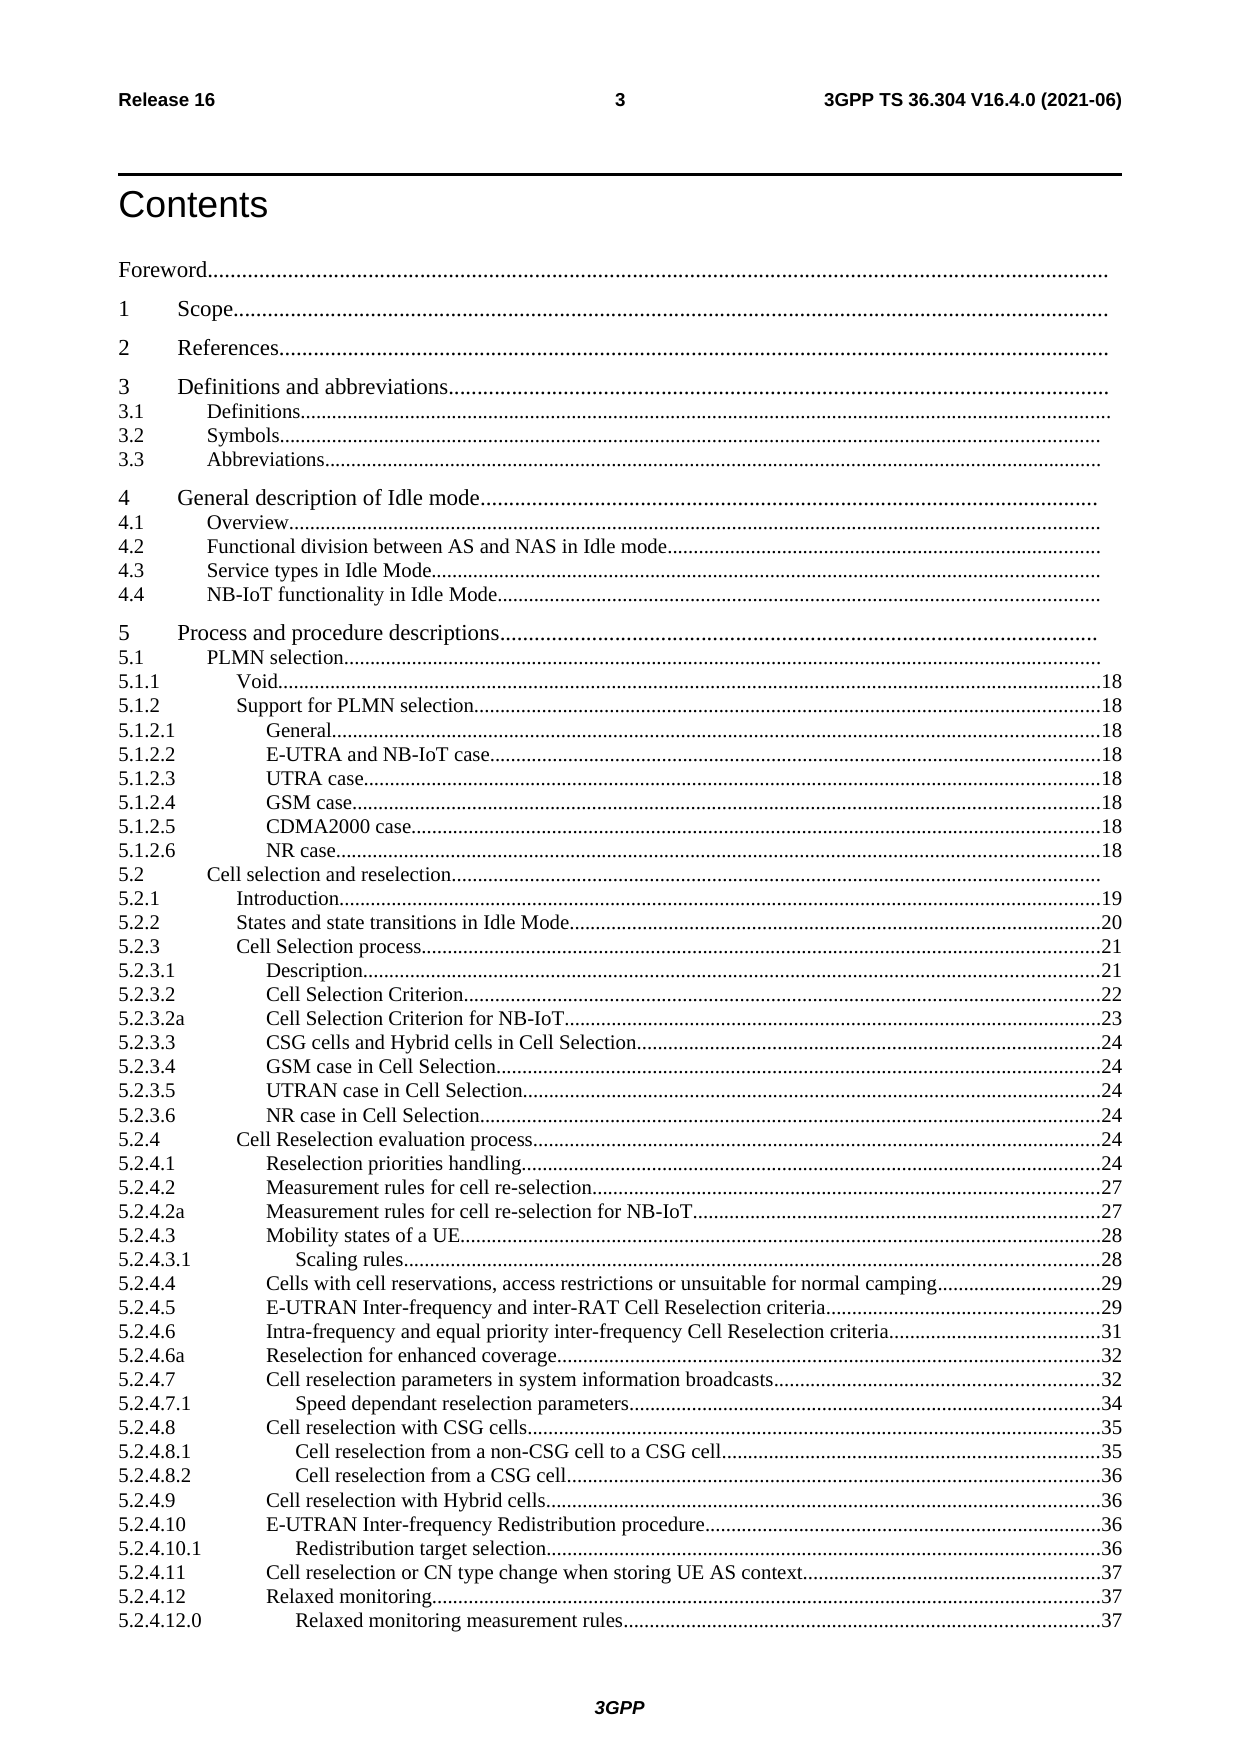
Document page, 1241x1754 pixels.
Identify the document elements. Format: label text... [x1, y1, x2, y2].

text 5.1.2.6 NR case 18 [118, 838, 1122, 862]
text 2 References 6 [118, 334, 1078, 360]
text 5.2.4.6a Reselection for enhanced coverage 32 [118, 1343, 1122, 1367]
text Contents [118, 176, 1122, 225]
text 5.2.2 States and state transitions in Idle Mode 20 [118, 910, 1122, 934]
text 5.2.4.7.1 Speed dependant reselection parameters 34 [118, 1391, 1122, 1415]
text 5.1.2.5 CDMA2000 case 18 [118, 814, 1122, 838]
text 5.1.2 Support for PLMN selection 18 [118, 693, 1122, 717]
text 5.2.4.12.0 Relaxed monitoring measurement rules 37 [118, 1608, 1122, 1632]
text 4.4 NB-IoT functionality in Idle Mode 17 [118, 582, 1078, 606]
text 5.2.3 Cell Selection process 21 [118, 934, 1122, 958]
text 5.2.4.6 Intra-frequency and equal priority inter-frequency Cell Reselection criteria 31 [118, 1319, 1122, 1343]
text 5.2.4 Cell Reselection evaluation process 24 [118, 1127, 1122, 1151]
text 1 Scope 6 [118, 295, 1078, 321]
text 5.2 Cell selection and reselection 19 [118, 862, 1078, 886]
text 3.1 Definitions 8 [118, 399, 1078, 423]
text 5.2.4.3 Mobility states of a UE 28 [118, 1223, 1122, 1247]
text 5.1.2.3 UTRA case 18 [118, 766, 1122, 790]
text 5.2.3.2a Cell Selection Criterion for NB-IoT 23 [118, 1006, 1122, 1030]
text 5 Process and procedure descriptions 17 [118, 619, 1078, 645]
text 4.3 Service types in Idle Mode 15 [118, 558, 1078, 582]
text 5.2.3.3 CSG cells and Hybrid cells in Cell Selection 24 [118, 1030, 1122, 1054]
text 5.2.4.9 Cell reselection with Hybrid cells 36 [118, 1487, 1122, 1512]
text 4.2 Functional division between AS and NAS in Idle mode 13 [118, 534, 1078, 558]
text 5.2.4.8 Cell reselection with CSG cells 35 [118, 1415, 1122, 1439]
text 3 Definitions and abbreviations 8 [118, 373, 1078, 399]
text 5.1 PLMN selection 17 [118, 645, 1078, 669]
text Foreword 5 [118, 256, 1078, 283]
text 5.1.1 Void 18 [118, 669, 1122, 693]
text 5.2.4.10 E-UTRAN Inter-frequency Redistribution procedure 36 [118, 1512, 1122, 1536]
text 5.2.4.4 Cells with cell reservations, access restrictions or unsuitable for normal camping 29 [118, 1271, 1122, 1295]
text 5.2.4.3.1 Scaling rules 28 [118, 1247, 1122, 1271]
text 3.2 Symbols 10 [118, 423, 1078, 447]
text 5.2.4.8.2 Cell reselection from a CSG cell 36 [118, 1463, 1122, 1487]
text 5.2.4.2 Measurement rules for cell re-selection 27 [118, 1175, 1122, 1199]
text 4.1 Overview 11 [118, 510, 1078, 534]
text 5.2.4.12 Relaxed monitoring 37 [118, 1584, 1122, 1608]
text 5.1.2.2 E-UTRA and NB-IoT case 18 [118, 742, 1122, 766]
text 5.2.4.11 Cell reselection or CN type change when storing UE AS context 37 [118, 1560, 1122, 1584]
text 5.2.3.2 Cell Selection Criterion 22 [118, 982, 1122, 1006]
text 5.2.3.4 GSM case in Cell Selection 24 [118, 1054, 1122, 1078]
text 5.2.4.5 E-UTRAN Inter-frequency and inter-RAT Cell Reselection criteria 29 [118, 1295, 1122, 1319]
text 5.2.3.5 UTRAN case in Cell Selection 24 [118, 1078, 1122, 1102]
text 5.2.3.1 Description 21 [118, 958, 1122, 982]
text 5.1.2.1 General 18 [118, 717, 1122, 742]
text 4 General description of Idle mode 11 [118, 484, 1078, 510]
text 5.1.2.4 GSM case 18 [118, 790, 1122, 814]
text 5.2.4.7 Cell reselection parameters in system information broadcasts 32 [118, 1367, 1122, 1391]
text 3.3 Abbreviations 10 [118, 447, 1078, 471]
text 5.2.4.2a Measurement rules for cell re-selection for NB-IoT 27 [118, 1199, 1122, 1223]
text 5.2.4.1 Reselection priorities handling 24 [118, 1151, 1122, 1175]
text 5.2.4.10.1 Redistribution target selection 36 [118, 1536, 1122, 1560]
text 5.2.1 Introduction 19 [118, 886, 1122, 910]
text 5.2.4.8.1 Cell reselection from a non-CSG cell to a CSG cell 35 [118, 1439, 1122, 1463]
text 5.2.3.6 NR case in Cell Selection 24 [118, 1102, 1122, 1127]
